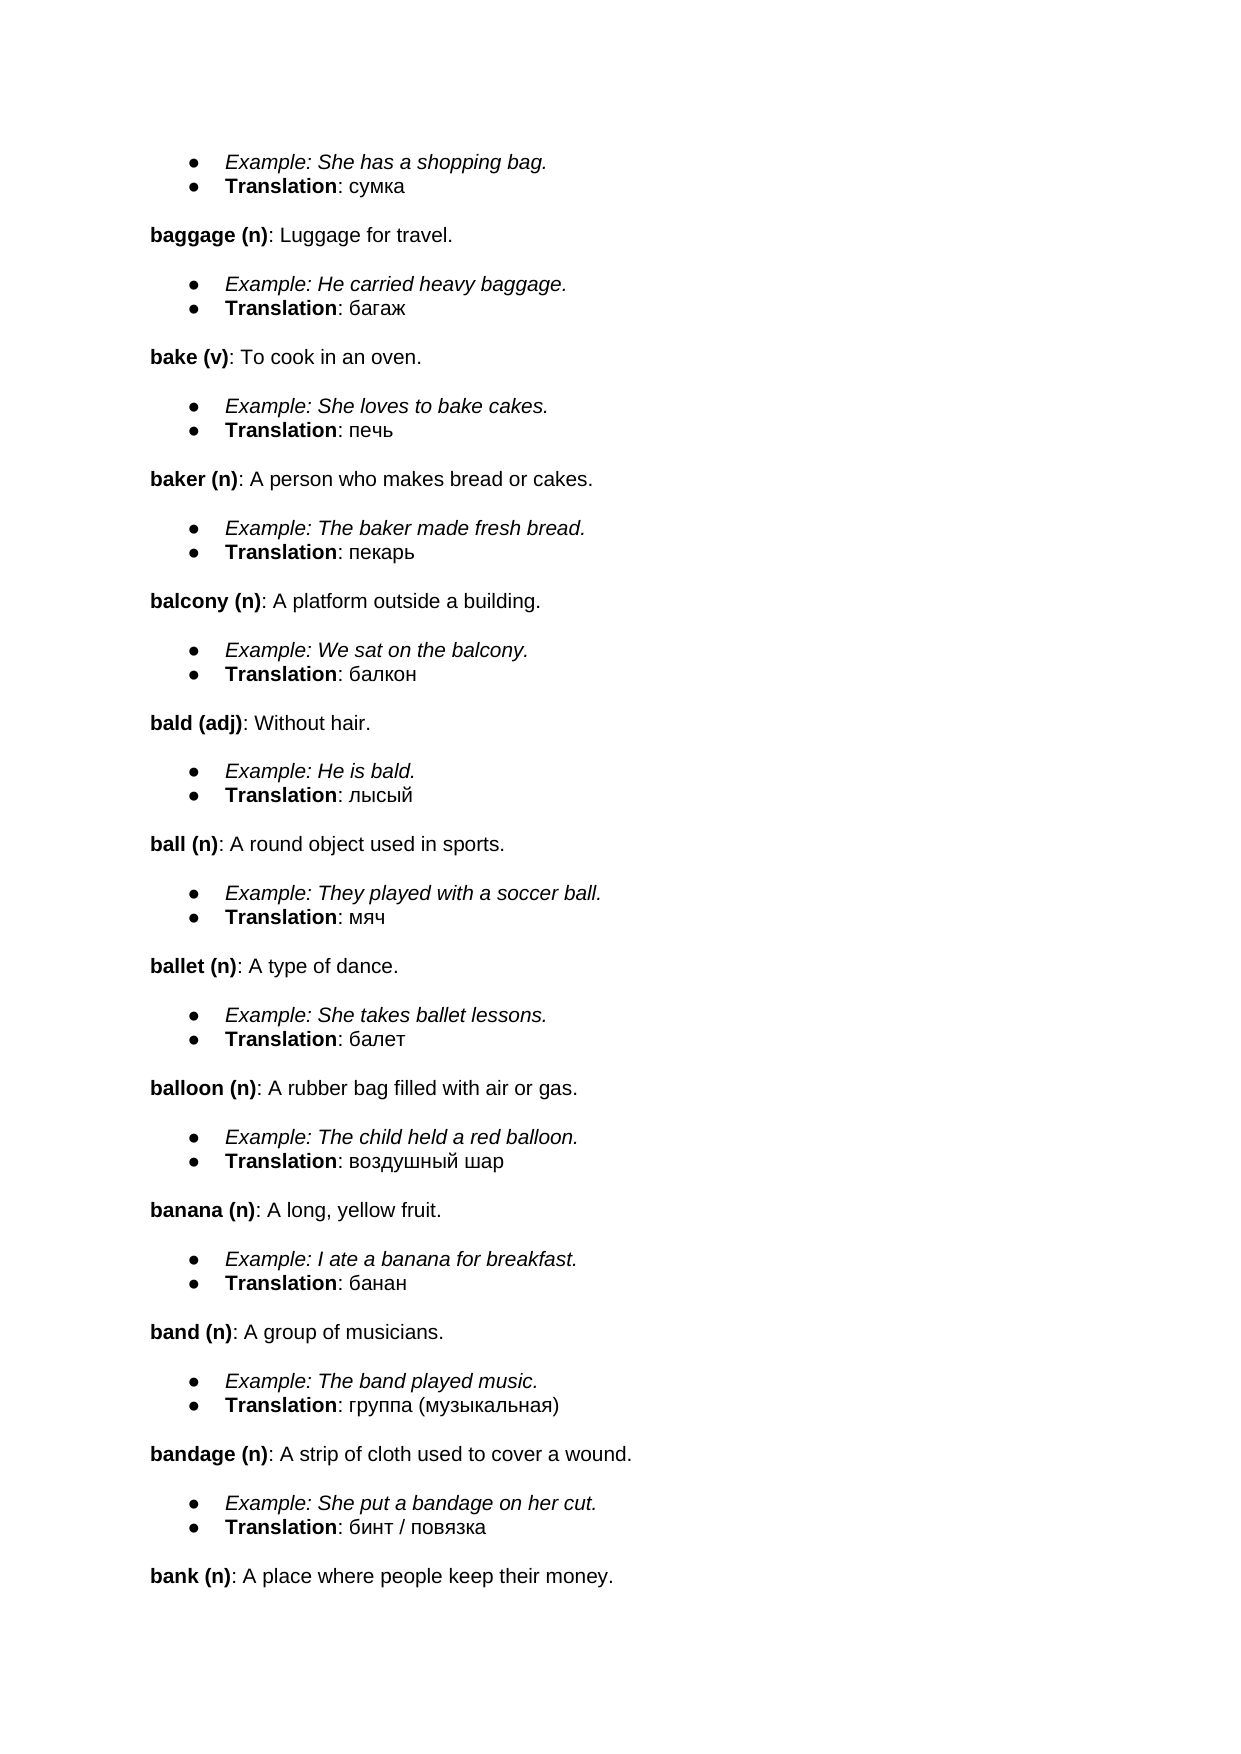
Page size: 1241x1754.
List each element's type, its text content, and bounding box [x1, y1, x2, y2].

list Example: She takes ballet lessons. [187, 1003, 1090, 1027]
list Example: He carried heavy baggage. [187, 272, 1090, 296]
text bandage (n): A strip of cloth used to cover a wound. [150, 1442, 1090, 1466]
list Translation: печь [187, 418, 1090, 442]
text band (n): A group of musicians. [150, 1320, 1090, 1344]
list Example: He is bald. [187, 759, 1090, 783]
text bald (adj): Without hair. [150, 710, 1090, 734]
list Translation: балет [187, 1027, 1090, 1051]
list Translation: группа (музыкальная) [187, 1393, 1090, 1417]
text baggage (n): Luggage for travel. [150, 223, 1090, 247]
text balloon (n): A rubber bag filled with air or gas. [150, 1076, 1090, 1100]
list Translation: багаж [187, 296, 1090, 320]
text ballet (n): A type of dance. [150, 954, 1090, 978]
list Example: They played with a soccer ball. [187, 881, 1090, 905]
list Example: She has a shopping bag. [187, 150, 1090, 174]
list Translation: воздушный шар [187, 1149, 1090, 1173]
text banana (n): A long, yellow fruit. [150, 1198, 1090, 1222]
text bank (n): A place where people keep their money. [150, 1563, 1090, 1587]
list Translation: бинт / повязка [187, 1514, 1090, 1538]
text balcony (n): A platform outside a building. [150, 588, 1090, 612]
list Translation: лысый [187, 783, 1090, 807]
list Translation: пекарь [187, 539, 1090, 563]
list Example: We sat on the balcony. [187, 637, 1090, 661]
list Example: The child held a red balloon. [187, 1125, 1090, 1149]
list Example: The band played music. [187, 1369, 1090, 1393]
text ball (n): A round object used in sports. [150, 832, 1090, 856]
list Translation: банан [187, 1271, 1090, 1295]
list Example: She put a bandage on her cut. [187, 1491, 1090, 1514]
list Example: I ate a banana for breakfast. [187, 1247, 1090, 1271]
list Example: The baker made fresh bread. [187, 516, 1090, 539]
list Translation: сумка [187, 174, 1090, 198]
list Example: She loves to bake cakes. [187, 394, 1090, 418]
list Translation: балкон [187, 661, 1090, 685]
text bake (v): To cook in an oven. [150, 345, 1090, 369]
text baker (n): A person who makes bread or cakes. [150, 467, 1090, 491]
list Translation: мяч [187, 905, 1090, 929]
